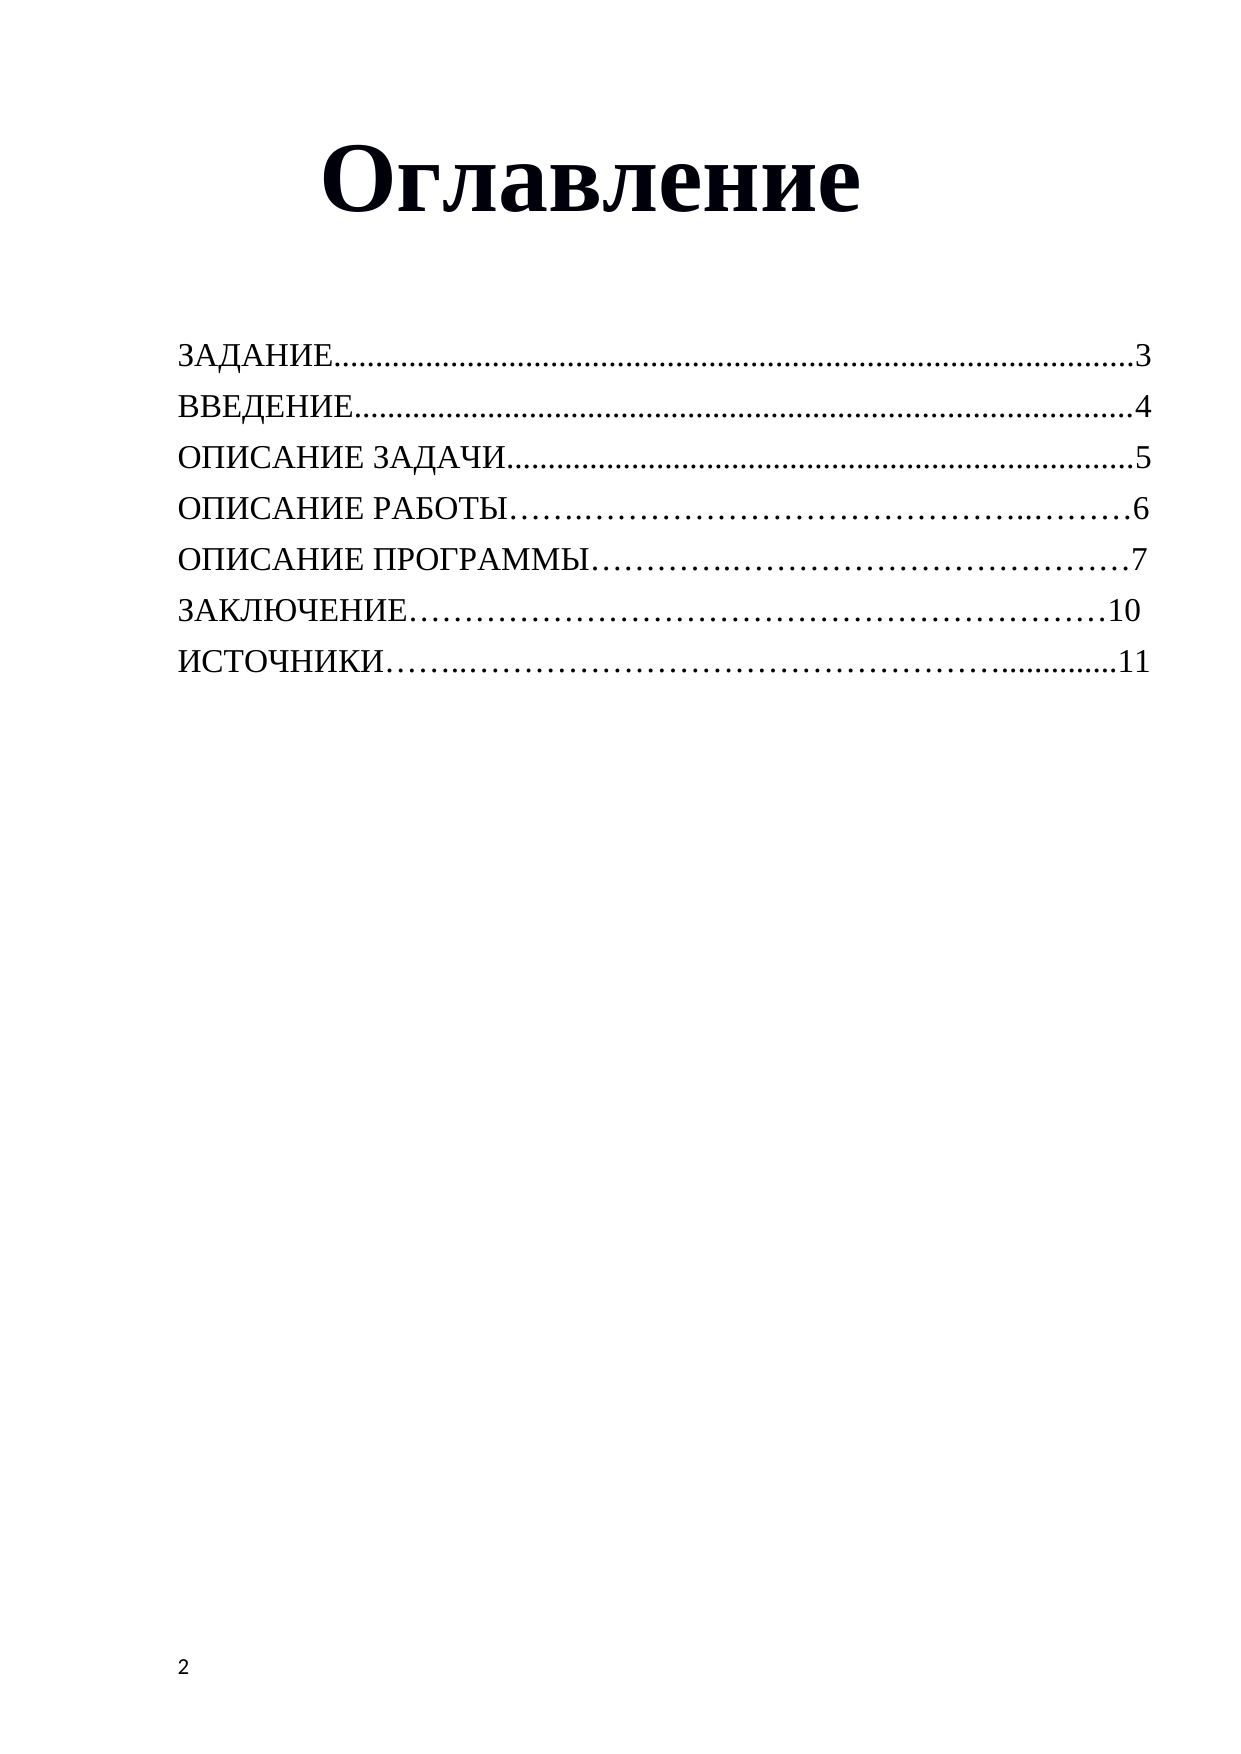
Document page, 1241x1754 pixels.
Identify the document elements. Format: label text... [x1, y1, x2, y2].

text ОПИСАНИЕ РАБОТЫ…….…………………………………..………6 [177, 488, 1152, 526]
text ОПИСАНИЕ ЗАДАЧИ 5 [177, 437, 1152, 475]
subtitle Оглавление [177, 118, 1152, 281]
text ЗАКЛЮЧЕНИЕ………………………………………………………10 [177, 590, 1152, 628]
text ЗАДАНИЕ 3 [177, 335, 1152, 373]
text ИСТОЧНИКИ……..…………………………………………..............11 [177, 641, 1152, 679]
text ВВЕДЕНИЕ 4 [177, 386, 1152, 424]
text ОПИСАНИЕ ПРОГРАММЫ………….………………………………7 [177, 539, 1152, 577]
